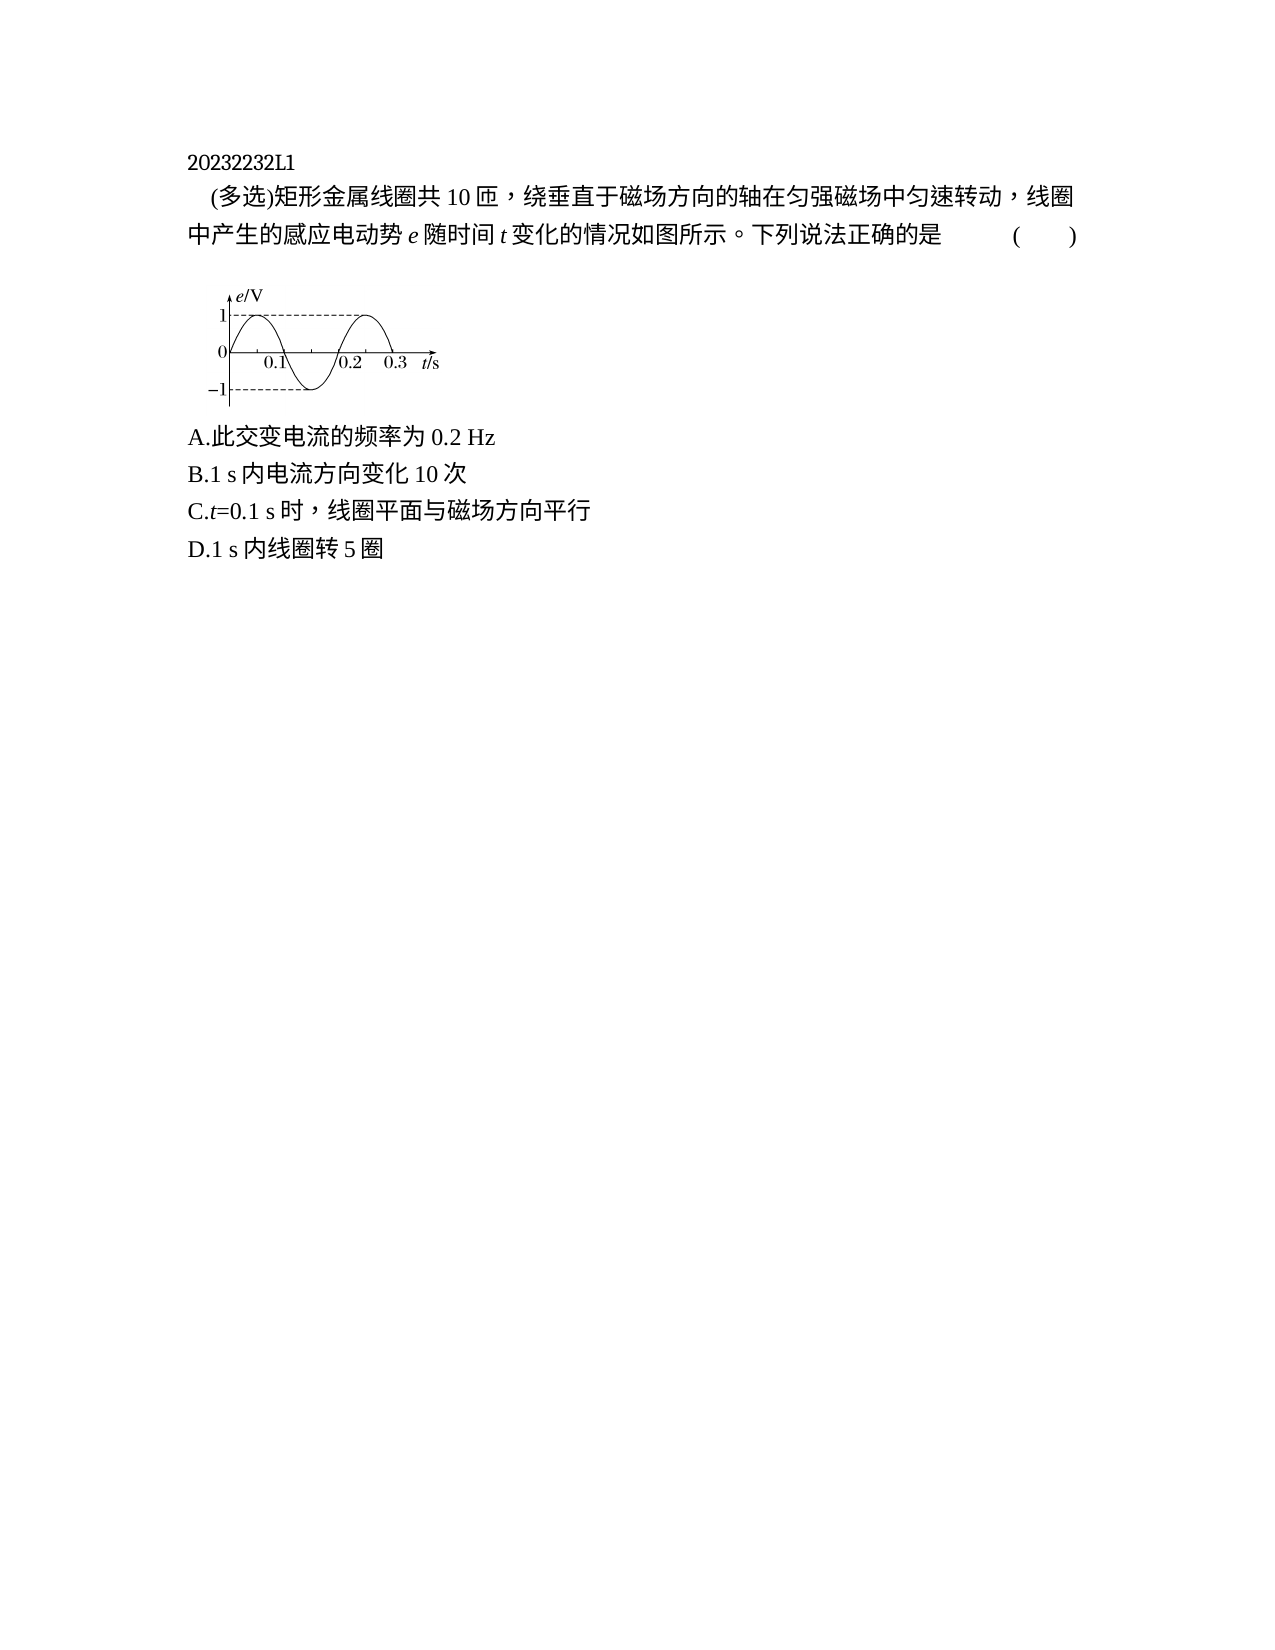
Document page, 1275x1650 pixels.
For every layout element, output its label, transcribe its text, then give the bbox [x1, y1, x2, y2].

text 20232232L1 [187, 150, 1087, 176]
text D.1 s内线圈转5圈 [187, 532, 1087, 564]
text B.1 s内电流方向变化10次 [187, 457, 1087, 489]
text A.此交变电流的频率为0.2 Hz [187, 419, 1087, 452]
text C.t=0.1 s时，线圈平面与磁场方向平行 [187, 494, 1087, 527]
text (多选)矩形金属线圈共10匝，绕垂直于磁场方向的轴在匀强磁场中匀速转动，线圈中产生的感应电动势e随时间t变化的情况如图所示。下列说法正确的是 ( ) [187, 180, 1087, 250]
picture [206, 285, 443, 416]
